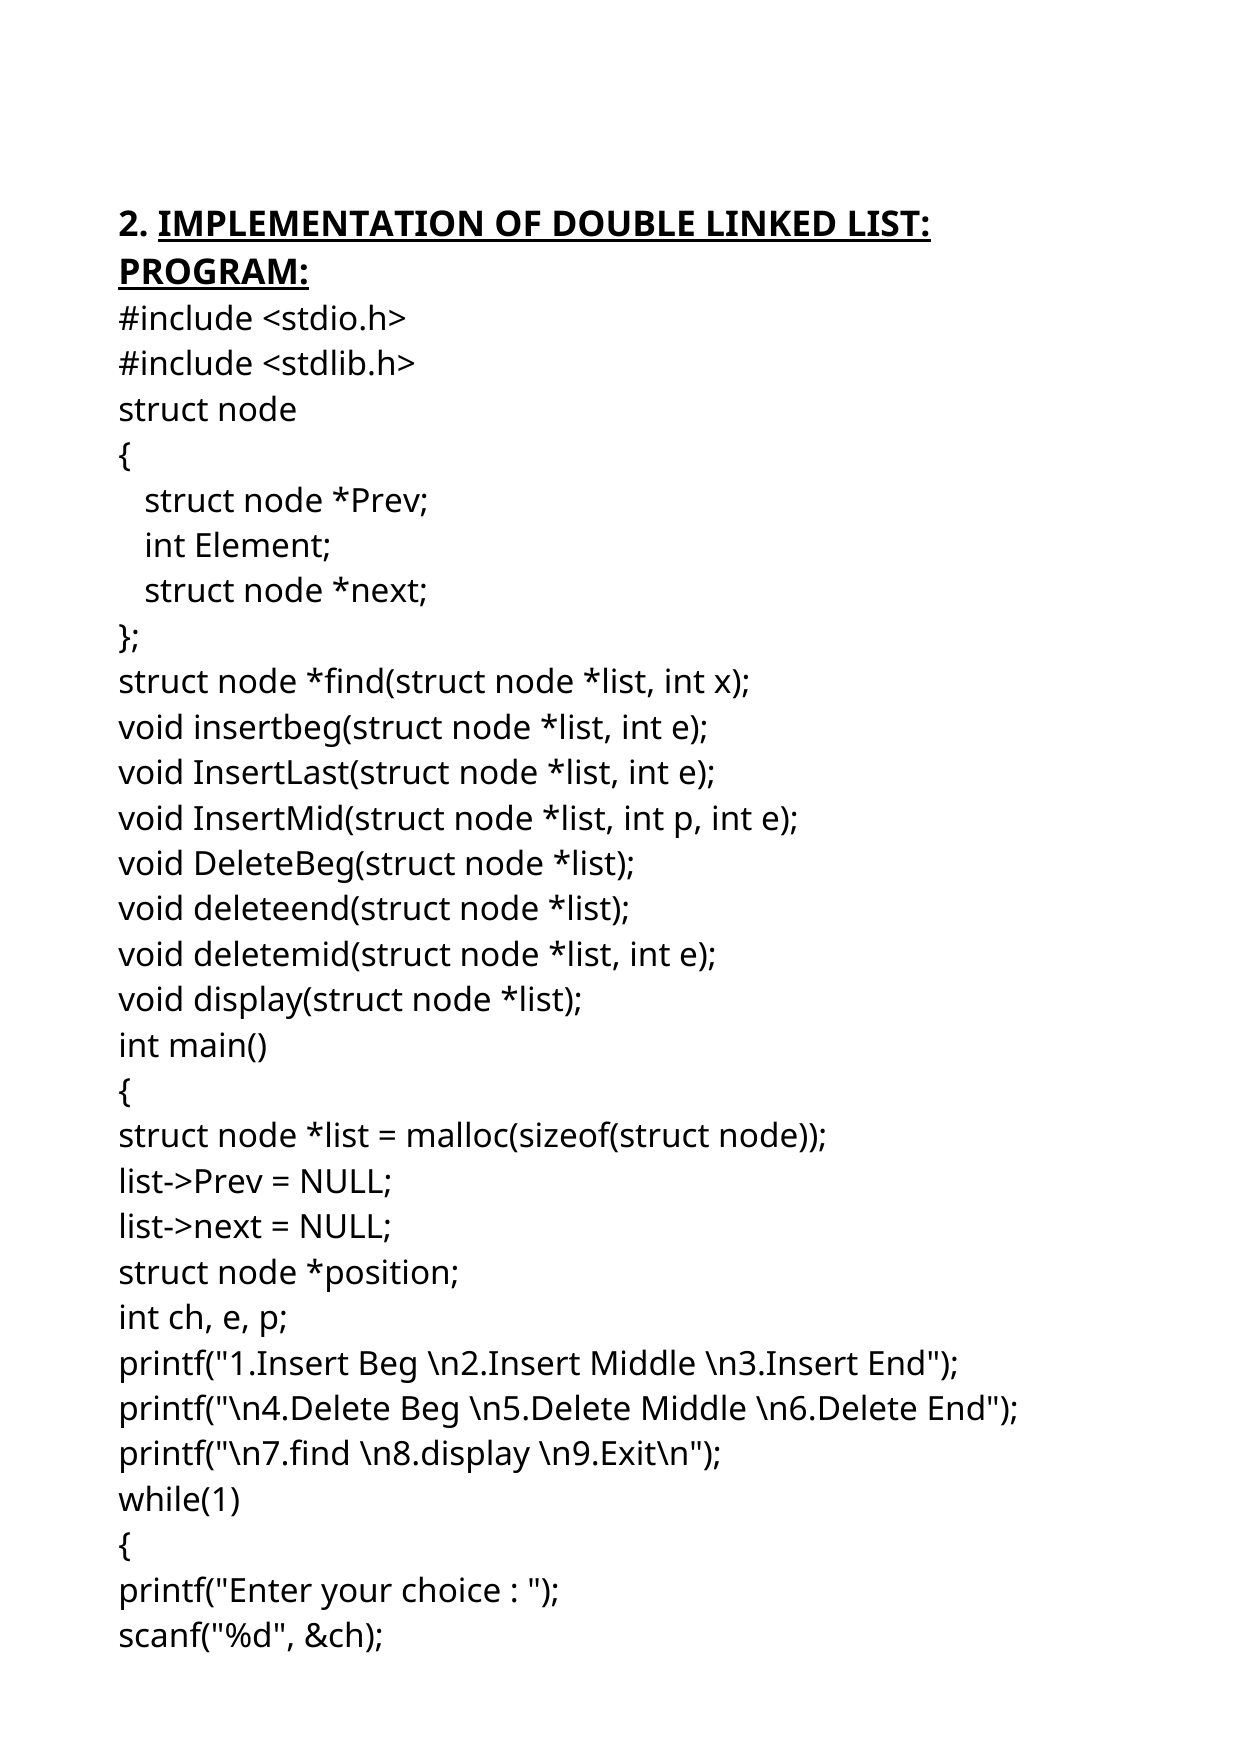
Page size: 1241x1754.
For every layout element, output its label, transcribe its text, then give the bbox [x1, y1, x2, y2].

text { [118, 1521, 1211, 1566]
text int main() [118, 1021, 1211, 1067]
text void deletemid(struct node *list, int e); [118, 931, 1211, 976]
text 2. IMPLEMENTATION OF DOUBLE LINKED LIST: [118, 198, 1211, 246]
text { [118, 431, 1211, 476]
text void InsertLast(struct node *list, int e); [118, 749, 1211, 794]
text struct node *position; [118, 1248, 1211, 1294]
text #include <stdio.h> [118, 295, 1211, 340]
text while(1) [118, 1476, 1211, 1521]
text struct node *find(struct node *list, int x); [118, 658, 1211, 703]
text struct node *next; [118, 567, 1211, 613]
text int Element; [118, 522, 1211, 567]
text void InsertMid(struct node *list, int p, int e); [118, 794, 1211, 840]
text void display(struct node *list); [118, 976, 1211, 1021]
text #include <stdlib.h> [118, 340, 1211, 386]
text PROGRAM: [118, 246, 1211, 295]
text { [118, 1067, 1211, 1112]
text void insertbeg(struct node *list, int e); [118, 703, 1211, 749]
text list->next = NULL; [118, 1203, 1211, 1248]
text printf("\n4.Delete Beg \n5.Delete Middle \n6.Delete End"); [118, 1385, 1211, 1430]
text printf("\n7.find \n8.display \n9.Exit\n"); [118, 1430, 1211, 1476]
text int ch, e, p; [118, 1294, 1211, 1339]
text struct node [118, 386, 1211, 431]
text void deleteend(struct node *list); [118, 885, 1211, 931]
text printf("1.Insert Beg \n2.Insert Middle \n3.Insert End"); [118, 1339, 1211, 1385]
text scanf("%d", &ch); [118, 1612, 1211, 1657]
text void DeleteBeg(struct node *list); [118, 840, 1211, 885]
text list->Prev = NULL; [118, 1158, 1211, 1203]
text printf("Enter your choice : "); [118, 1566, 1211, 1612]
text struct node *list = malloc(sizeof(struct node)); [118, 1112, 1211, 1158]
text struct node *Prev; [118, 476, 1211, 522]
text }; [118, 613, 1211, 658]
